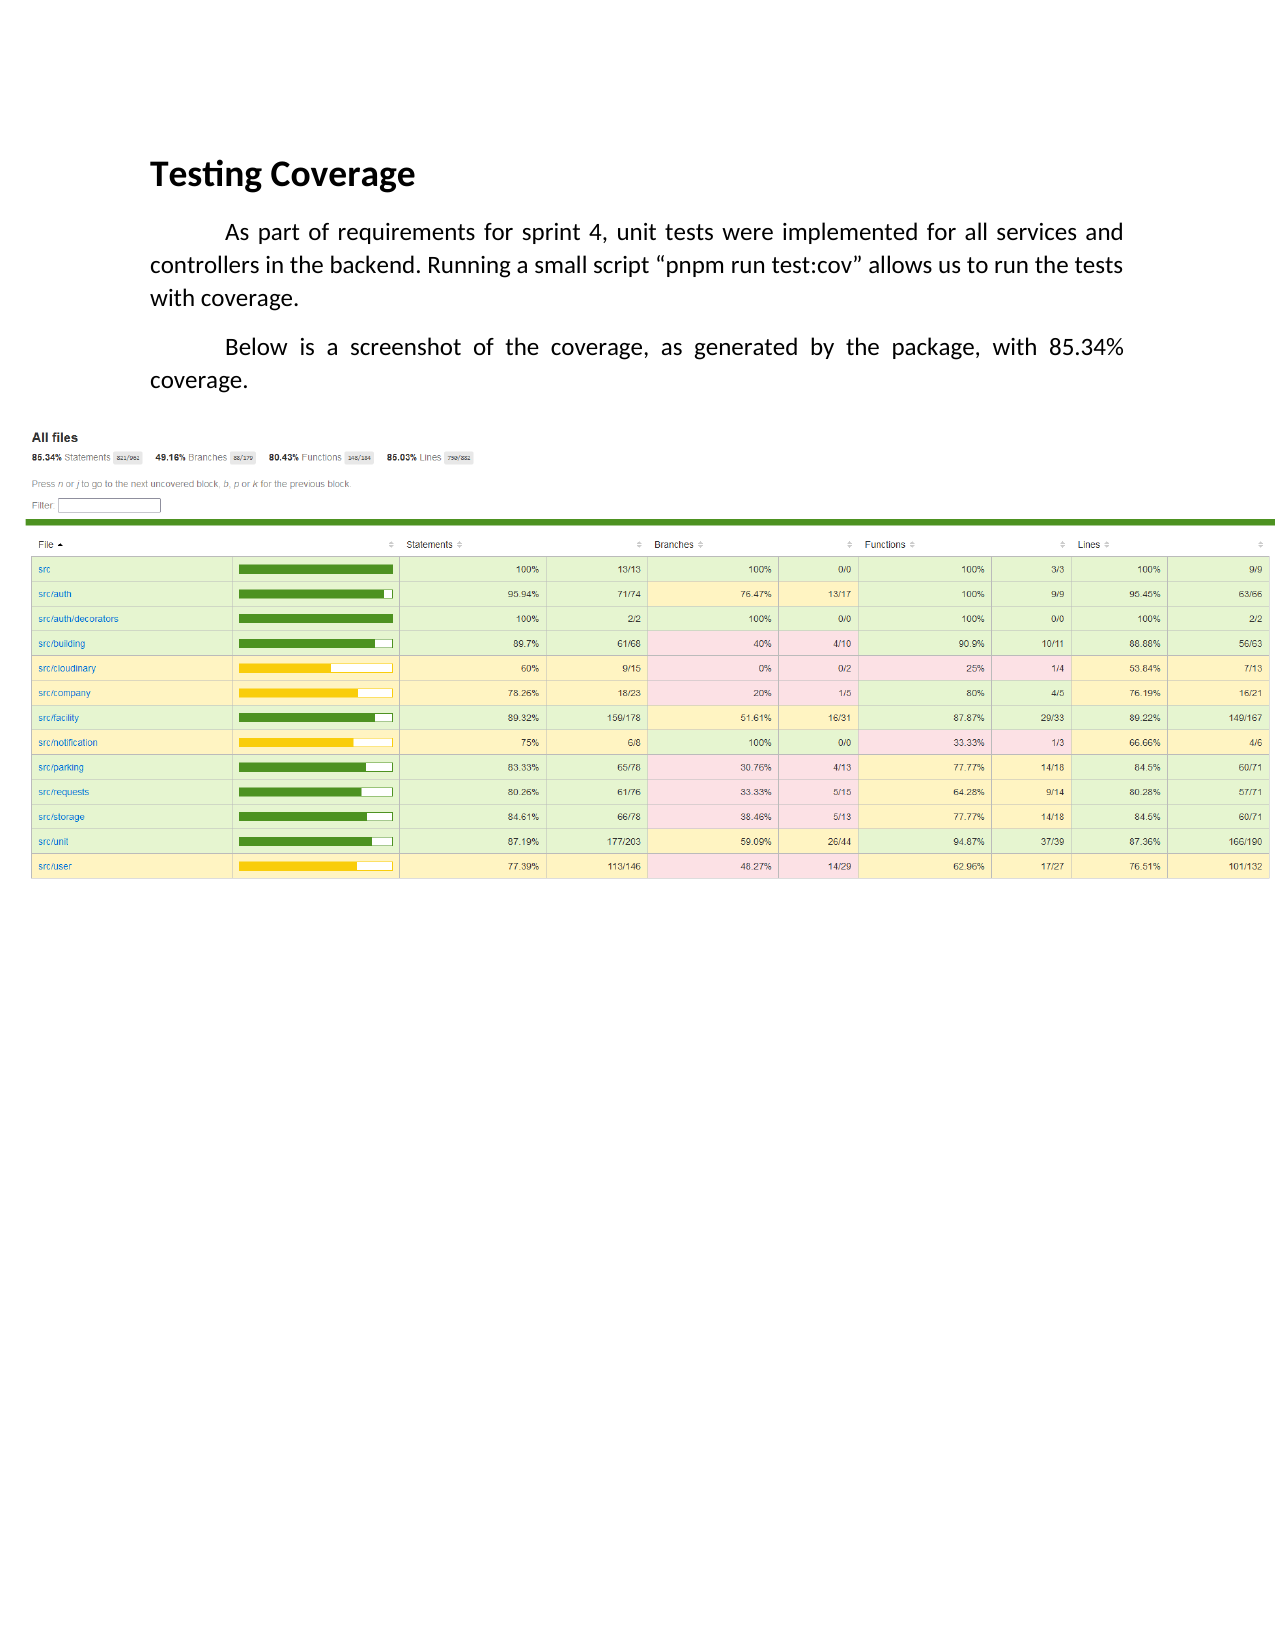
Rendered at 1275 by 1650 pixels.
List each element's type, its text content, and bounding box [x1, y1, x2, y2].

text As part of requirements for sprint 4, unit tests were implemented for all services and controllers in the backend. Running a small script “pnpm run test:cov” allows us to run the tests with coverage. [150, 216, 1125, 312]
text Testing Coverage [150, 150, 1125, 196]
text Below is a screenshot of the coverage, as generated by the package, with 85.34% coverage. [150, 332, 1125, 395]
picture [25, 423, 1275, 918]
